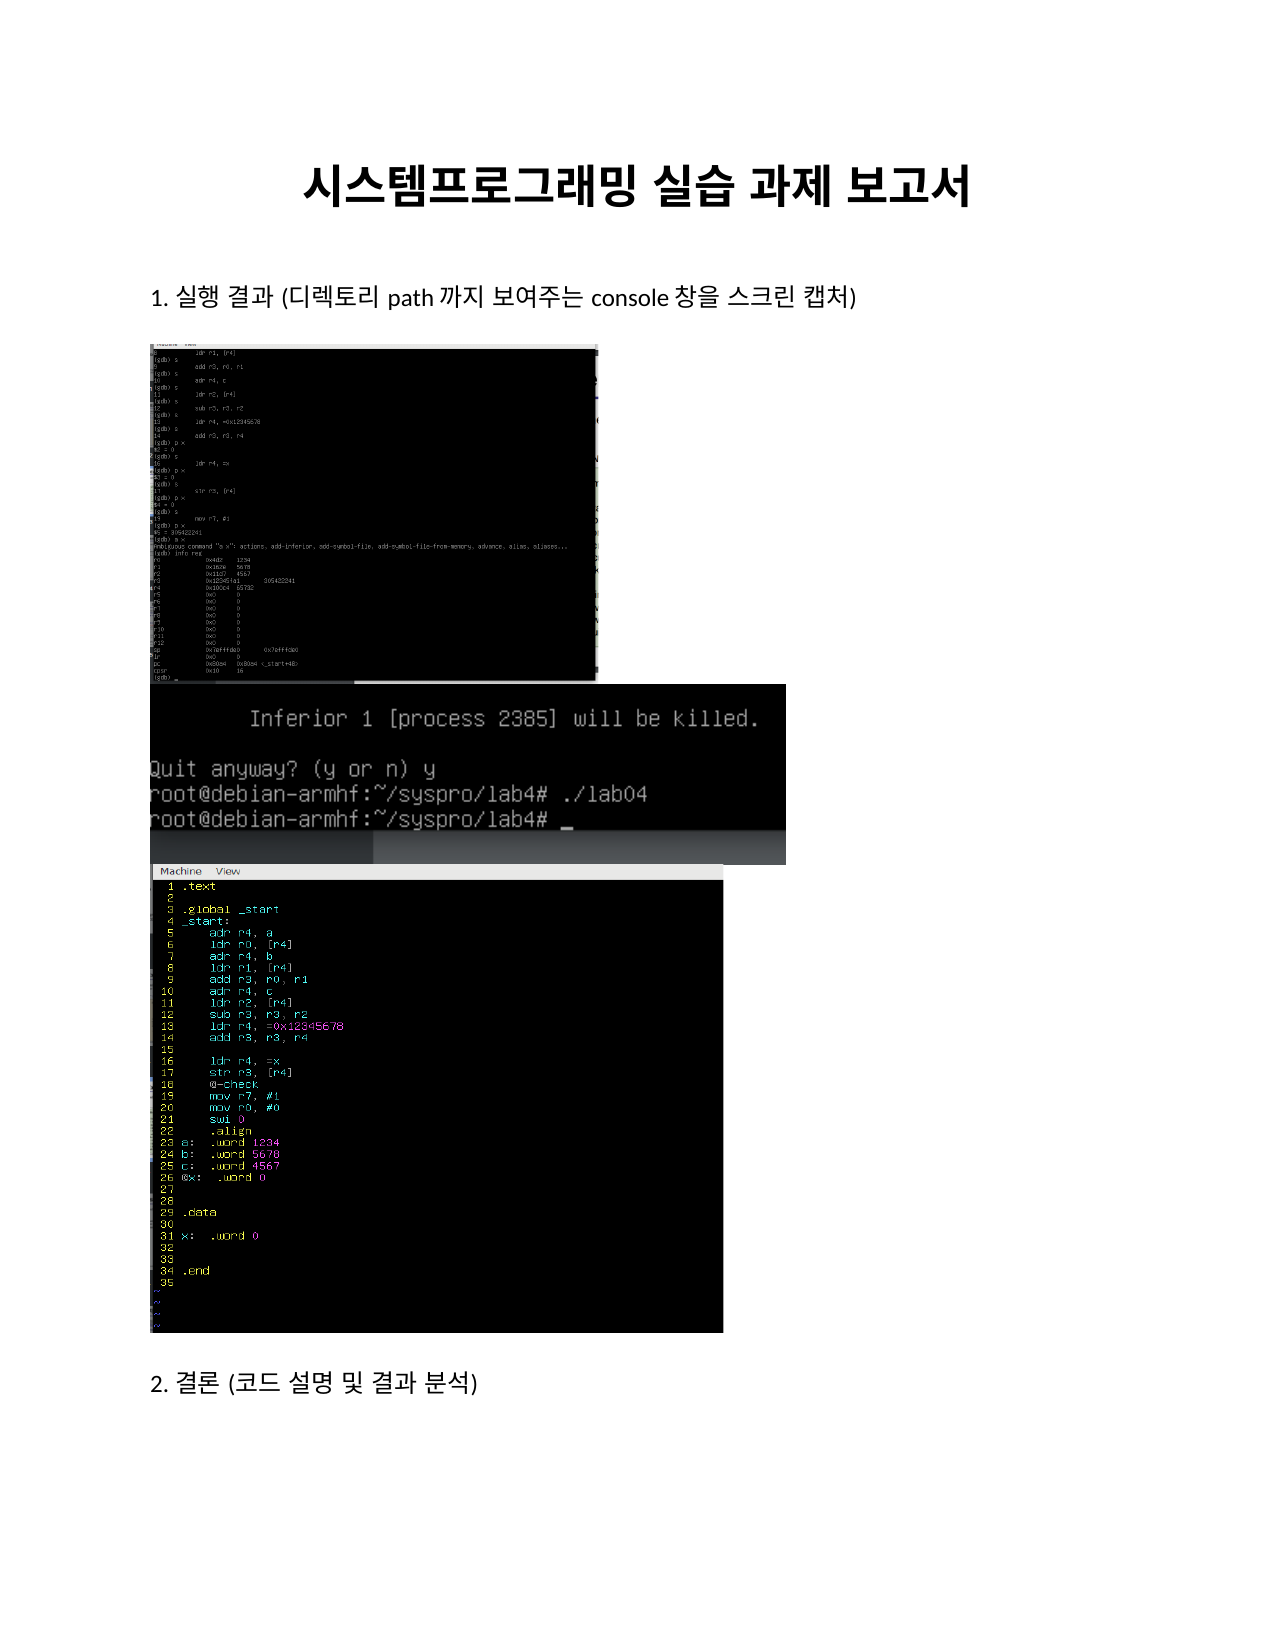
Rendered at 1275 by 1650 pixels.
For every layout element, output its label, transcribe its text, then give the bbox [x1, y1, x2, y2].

picture [150, 344, 786, 1333]
text 시스템프로그래밍 실습 과제 보고서 [150, 150, 1125, 216]
text 1. 실행 결과 (디렉토리 path까지 보여주는 console창을 스크린 캡처) [150, 277, 1125, 314]
text 2. 결론 (코드 설명 및 결과 분석) [150, 1363, 1125, 1400]
